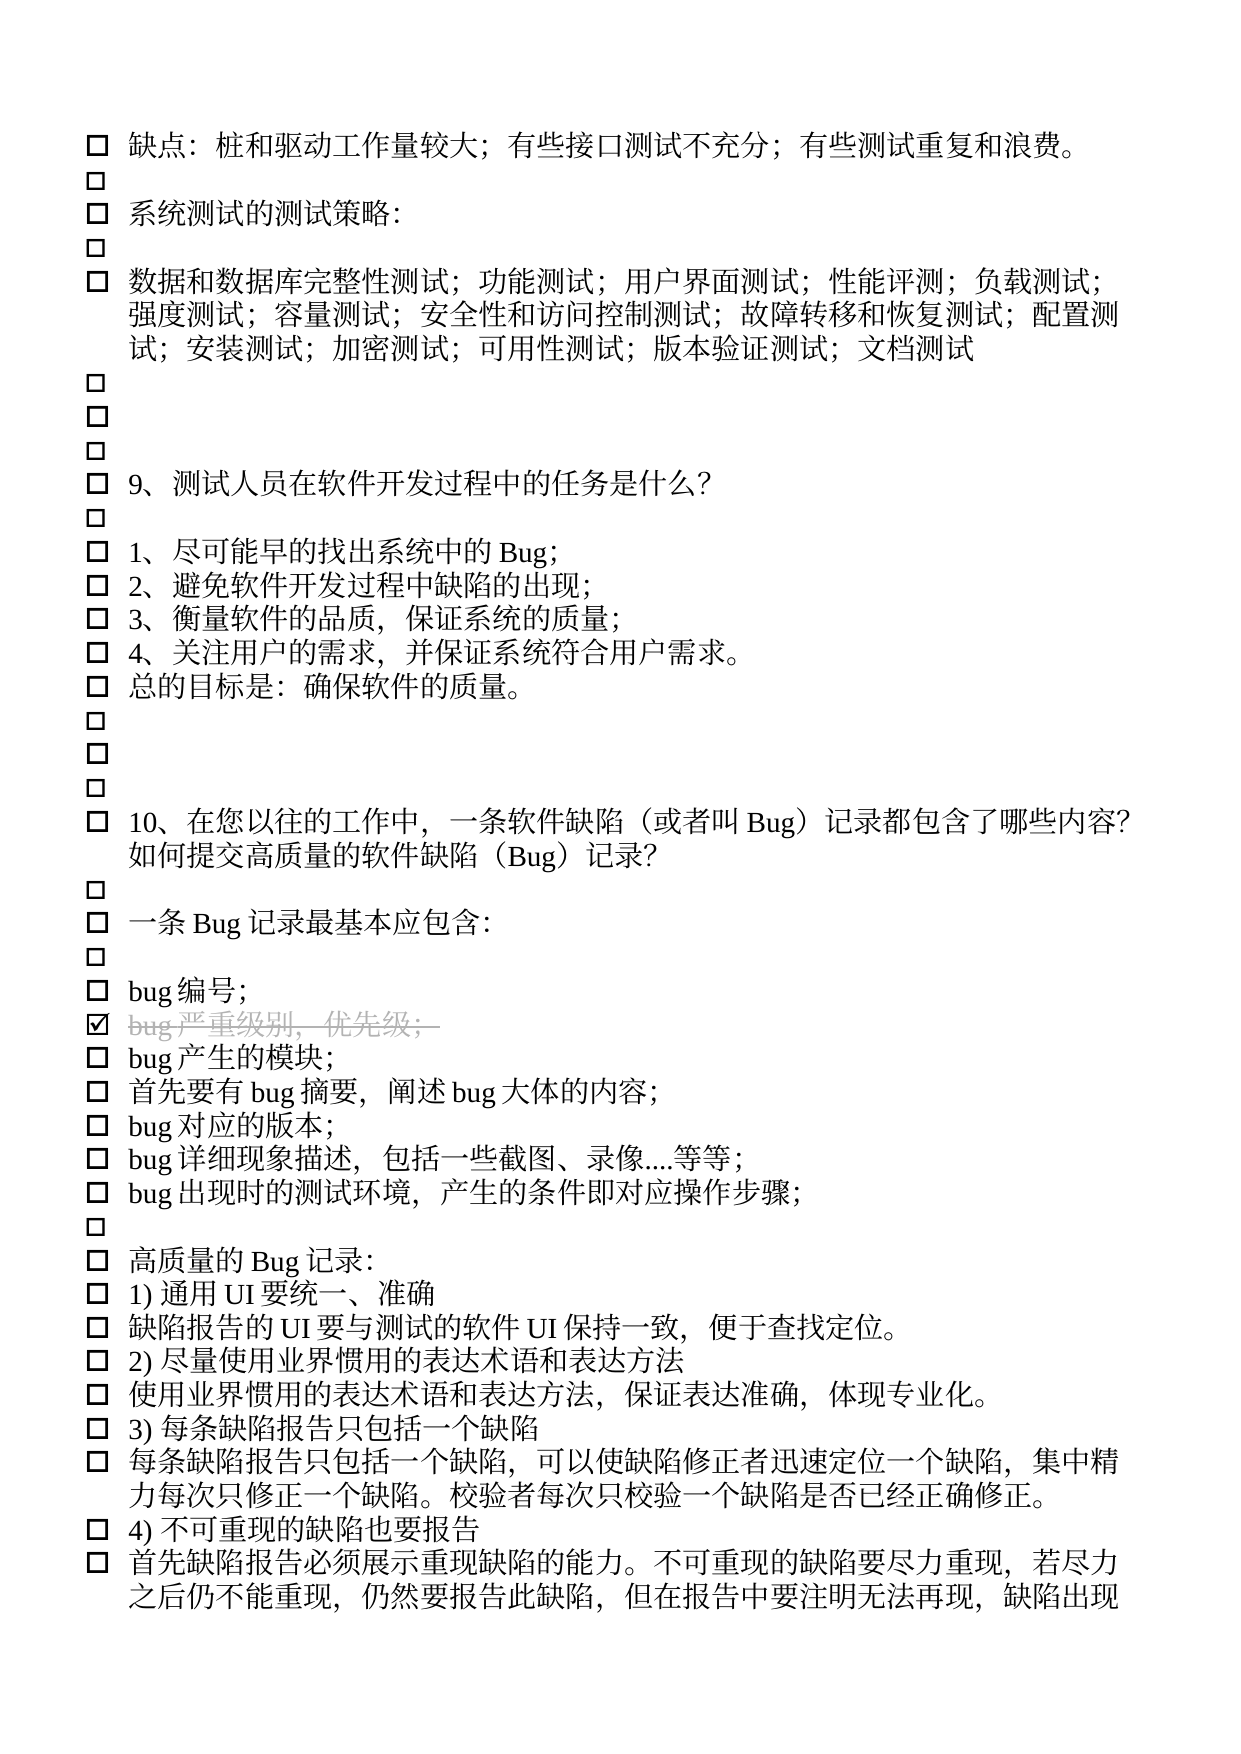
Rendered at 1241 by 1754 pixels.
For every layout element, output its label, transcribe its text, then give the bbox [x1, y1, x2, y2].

list 缺陷报告的UI要与测试的软件UI保持一致，便于查找定位。 [84, 1311, 1146, 1344]
list 数据和数据库完整性测试；功能测试；用户界面测试；性能评测；负载测试；强度测试；容量测试；安全性和访问控制测试；故障转移和恢复测试；配置测试；安装测试；加密测试；可用性测试；版本验证测试；文档测试 [84, 265, 1146, 366]
list 缺点：桩和驱动工作量较大；有些接口测试不充分；有些测试重复和浪费。 [84, 129, 1146, 163]
list 一条Bug记录最基本应包含： [84, 906, 1146, 940]
list 系统测试的测试策略： [84, 197, 1146, 231]
list bug出现时的测试环境，产生的条件即对应操作步骤； [84, 1176, 1146, 1209]
list 10、在您以往的工作中，一条软件缺陷（或者叫Bug）记录都包含了哪些内容？如何提交高质量的软件缺陷（Bug）记录？ [84, 805, 1146, 872]
list 总的目标是：确保软件的质量。 [84, 670, 1146, 703]
list 3、衡量软件的品质，保证系统的质量； [84, 602, 1146, 636]
list 每条缺陷报告只包括一个缺陷，可以使缺陷修正者迅速定位一个缺陷，集中精力每次只修正一个缺陷。校验者每次只校验一个缺陷是否已经正确修正。 [84, 1446, 1146, 1513]
list bug对应的版本； [84, 1109, 1146, 1142]
list 2、避免软件开发过程中缺陷的出现； [84, 569, 1146, 602]
list 9、测试人员在软件开发过程中的任务是什么？ [84, 467, 1146, 501]
list 高质量的Bug记录： [84, 1244, 1146, 1277]
list 3) 每条缺陷报告只包括一个缺陷 [84, 1412, 1146, 1446]
list 使用业界惯用的表达术语和表达方法，保证表达准确，体现专业化。 [84, 1378, 1146, 1412]
list 1) 通用UI要统一、准确 [84, 1277, 1146, 1311]
list 2) 尽量使用业界惯用的表达术语和表达方法 [84, 1344, 1146, 1378]
list bug产生的模块； [84, 1041, 1146, 1075]
list 1、尽可能早的找出系统中的Bug； [84, 535, 1146, 569]
list bug详细现象描述，包括一些截图、录像....等等； [84, 1142, 1146, 1176]
list 4) 不可重现的缺陷也要报告 [84, 1513, 1146, 1546]
list bug严重级别，优先级； [84, 1008, 1146, 1041]
list 首先要有bug摘要，阐述bug大体的内容； [84, 1075, 1146, 1109]
list 4、关注用户的需求，并保证系统符合用户需求。 [84, 636, 1146, 670]
list bug编号； [84, 974, 1146, 1008]
list 首先缺陷报告必须展示重现缺陷的能力。不可重现的缺陷要尽力重现，若尽力之后仍不能重现，仍然要报告此缺陷，但在报告中要注明无法再现，缺陷出现的频率。 [84, 1546, 1146, 1613]
